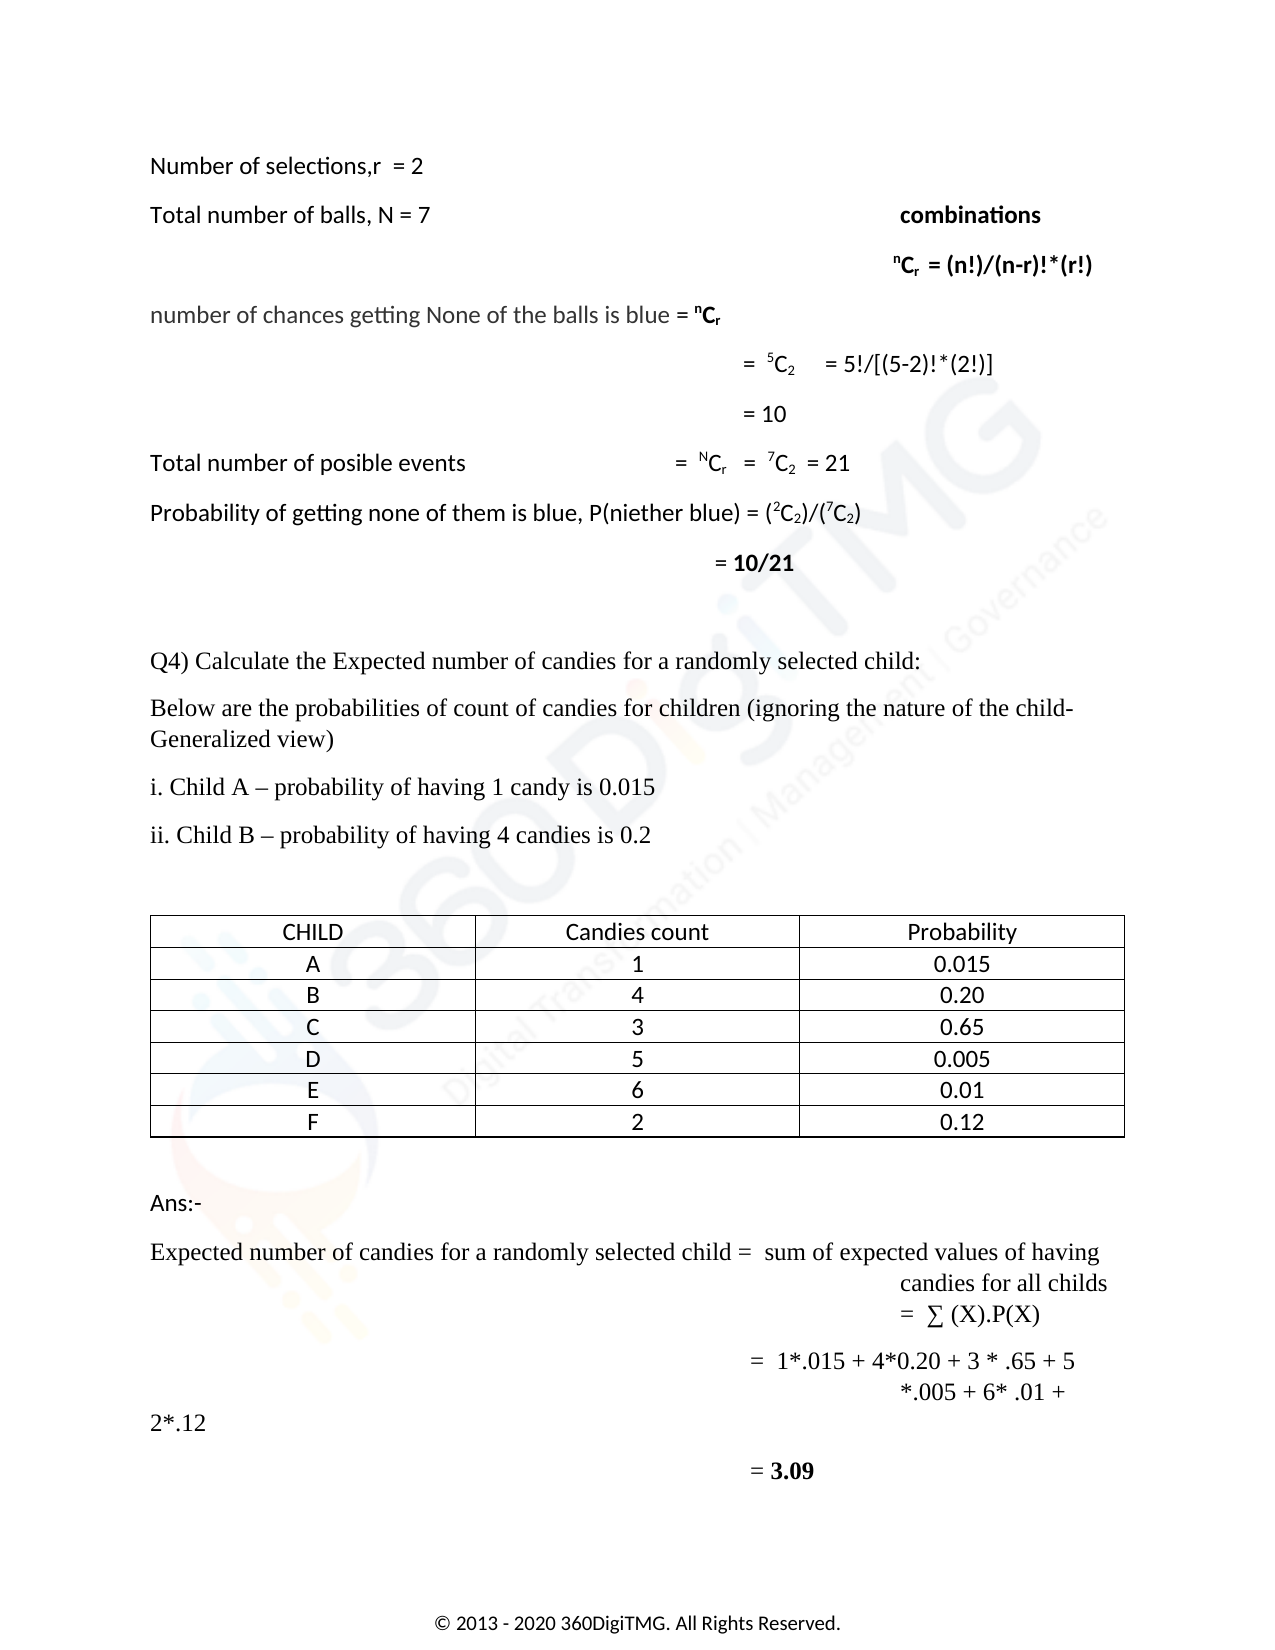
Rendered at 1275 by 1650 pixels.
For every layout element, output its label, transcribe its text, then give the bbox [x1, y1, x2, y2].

table_header CHILD [151, 916, 475, 947]
table_cell 0.005 [800, 1043, 1124, 1073]
text number of chances getting None of the balls is blue = nCr [676, 299, 1125, 329]
table_cell A [151, 948, 475, 978]
table_cell B [151, 980, 475, 1010]
table_cell F [151, 1106, 475, 1136]
text = 10 [150, 398, 1125, 428]
table_cell 0.65 [800, 1011, 1124, 1042]
table_cell 1 [476, 948, 799, 978]
table_cell D [151, 1043, 475, 1073]
text = 5C2 = 5!/[(5-2)!*(2!)] [150, 348, 1125, 379]
text Below are the probabilities of count of candies for children (ignoring the nature of the child-Generalized view) [150, 693, 1125, 753]
text Total number of balls, N = 7 combinations [150, 199, 1125, 230]
text Probability of getting none of them is blue, P(niether blue) = (2C2)/(7C2) [150, 497, 1125, 528]
text nCr = (n!)/(n-r)!*(r!) [150, 249, 1125, 280]
table_cell 0.20 [800, 980, 1124, 1010]
table_cell 6 [476, 1074, 799, 1105]
text Q4) Calculate the Expected number of candies for a randomly selected child: [150, 646, 1125, 674]
table_cell 0.01 [800, 1074, 1124, 1105]
text Total number of posible events = NCr = 7C2 = 21 [150, 447, 1125, 478]
text Number of selections,r = 2 [150, 150, 1125, 181]
table_cell E [151, 1074, 475, 1105]
text = 1*.015 + 4*0.20 + 3 * .65 + 5 *.005 + 6* .01 + 2*.12 [150, 1346, 1125, 1437]
table_cell 2 [476, 1106, 799, 1136]
text Expected number of candies for a randomly selected child = sum of expected values of having candies for all childs = ∑ (X).P(X) [150, 1237, 1125, 1327]
text = 3.09 [150, 1456, 1125, 1485]
table_cell C [151, 1011, 475, 1042]
text Ans:- [150, 1187, 1125, 1217]
table_cell 4 [476, 980, 799, 1010]
table_header Probability [800, 916, 1124, 947]
table_cell 5 [476, 1043, 799, 1073]
picture [54, 283, 1221, 1366]
table_cell 3 [476, 1011, 799, 1042]
table_cell 0.015 [800, 948, 1124, 978]
table_cell 0.12 [800, 1106, 1124, 1136]
table_header Candies count [476, 916, 799, 947]
text = 10/21 [150, 547, 1125, 577]
text i. Child A – probability of having 1 candy is 0.015 [150, 772, 1125, 801]
text ii. Child B – probability of having 4 candies is 0.2 [150, 820, 1125, 849]
